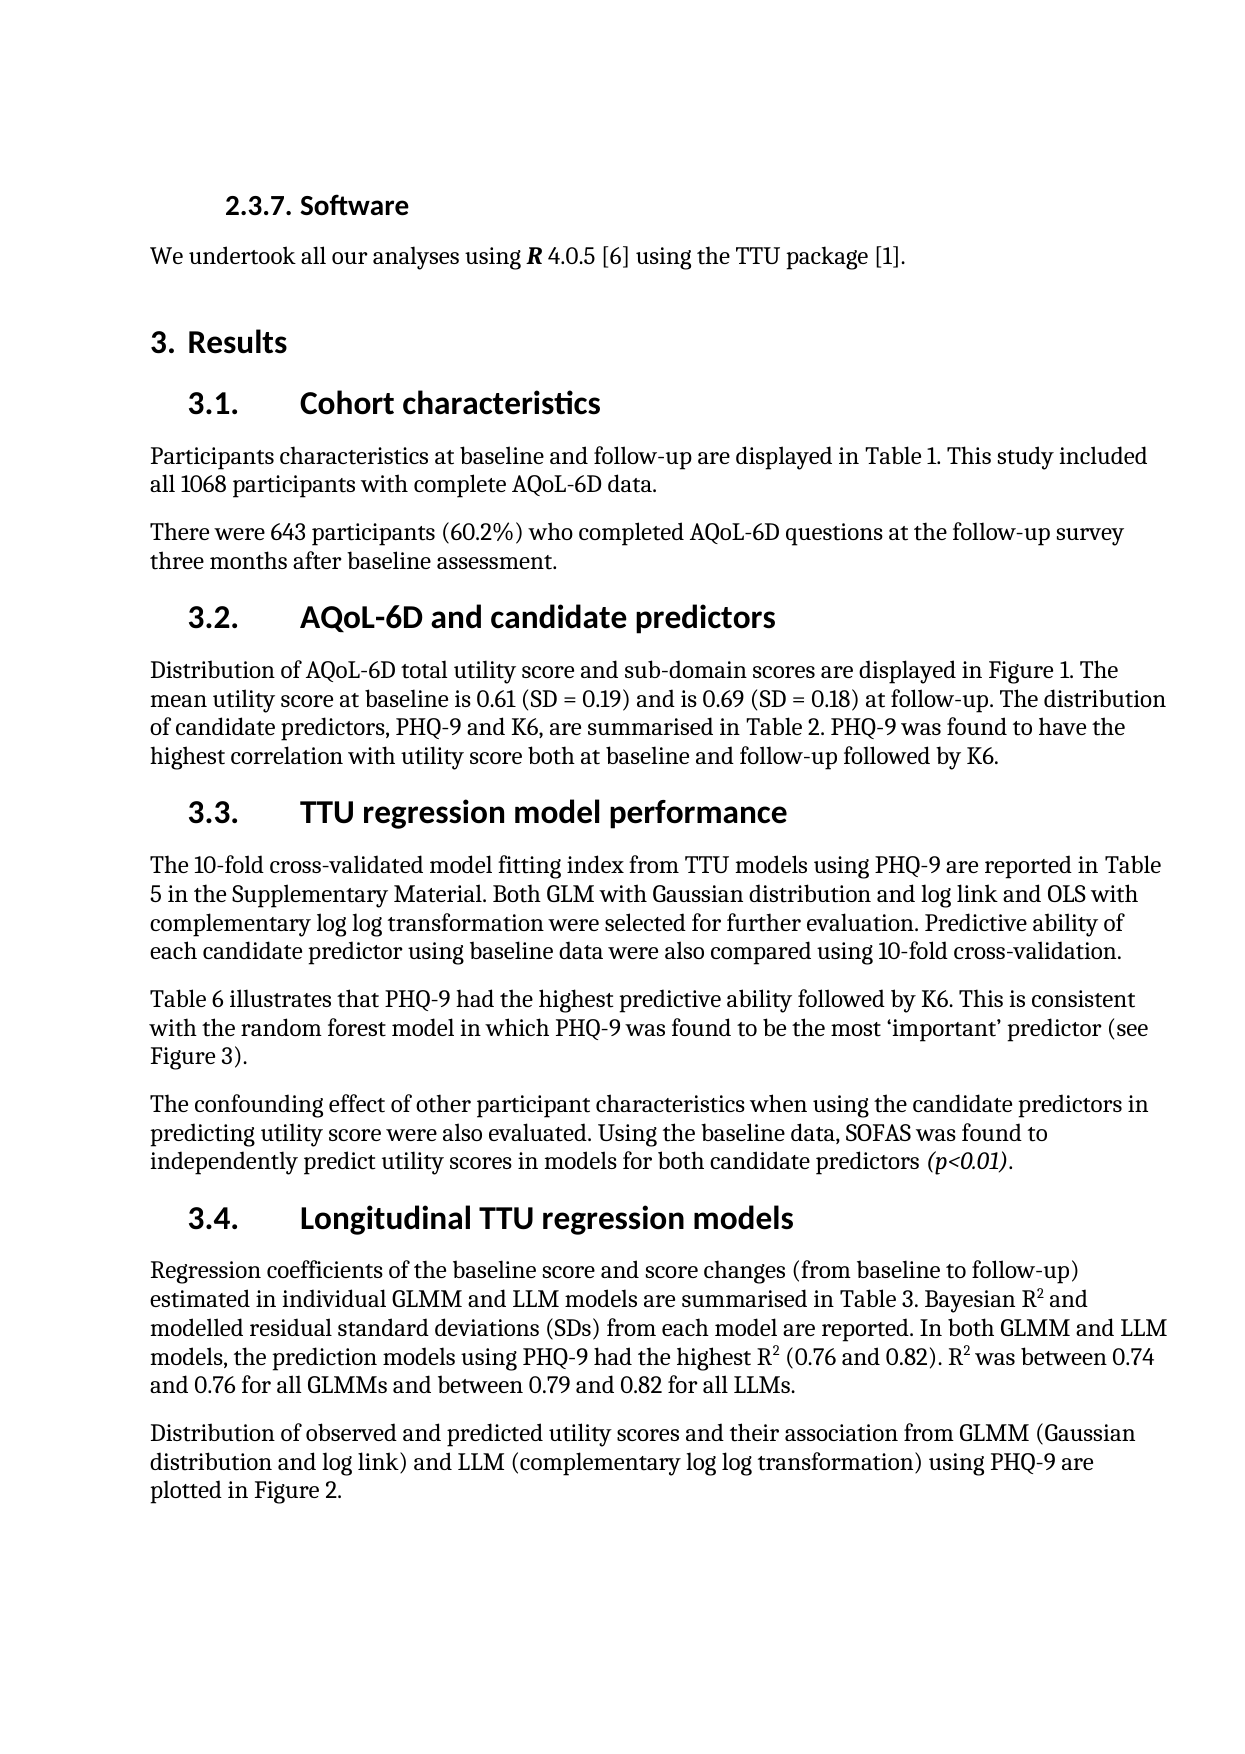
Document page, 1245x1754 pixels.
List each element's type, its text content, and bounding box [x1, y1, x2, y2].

text There were 643 participants (60.2%) who completed AQoL-6D questions at the follow-up survey three months after baseline assessment. [150, 518, 1170, 575]
text illustrates that PHQ-9 had the highest predictive ability followed by K6. This is consistent with the random forest model in which PHQ-9 was found to be the most ‘important’ predictor (see Figure ). [150, 985, 1170, 1071]
text Distribution of AQoL-6D total utility score and sub-domain scores are displayed in Figure . The mean utility score at baseline is 0.61 (SD = 0.19) and is 0.69 (SD = 0.18) at follow-up. The distribution of candidate predictors, PHQ-9 and K6, are summarised in . PHQ-9 was found to have the highest correlation with utility score both at baseline and follow-up followed by K6. [150, 656, 1170, 771]
text Participants characteristics at baseline and follow-up are displayed in . This study included all 1068 participants with complete AQoL-6D data. [150, 442, 1170, 499]
subtitle Longitudinal TTU regression models [187, 1197, 1170, 1238]
text The confounding effect of other participant characteristics when using the candidate predictors in predicting utility score were also evaluated. Using the baseline data, SOFAS was found to independently predict utility scores in models for both candidate predictors (p<0.01). [150, 1090, 1170, 1176]
subtitle Software [225, 187, 1170, 223]
subtitle Cohort characteristics [187, 382, 1170, 423]
subtitle Results [150, 321, 1170, 361]
text Regression coefficients of the baseline score and score changes (from baseline to follow-up) estimated in individual GLMM and LLM models are summarised in . Bayesian R2 and modelled residual standard deviations (SDs) from each model are reported. In both GLMM and LLM models, the prediction models using PHQ-9 had the highest R2 (0.76 and 0.82). R2 was between 0.74 and 0.76 for all GLMMs and between 0.79 and 0.82 for all LLMs. [150, 1256, 1170, 1400]
subtitle TTU regression model performance [187, 792, 1170, 832]
text The 10-fold cross-validated model fitting index from TTU models using PHQ-9 are reported in in the Supplementary Material. Both GLM with Gaussian distribution and log link and OLS with complementary log log transformation were selected for further evaluation. Predictive ability of each candidate predictor using baseline data were also compared using 10-fold cross-validation. [150, 851, 1170, 966]
text We undertook all our analyses using R 4.0.5 [6] using the TTU package [1]. [150, 242, 1170, 271]
subtitle AQoL-6D and candidate predictors [187, 596, 1170, 637]
